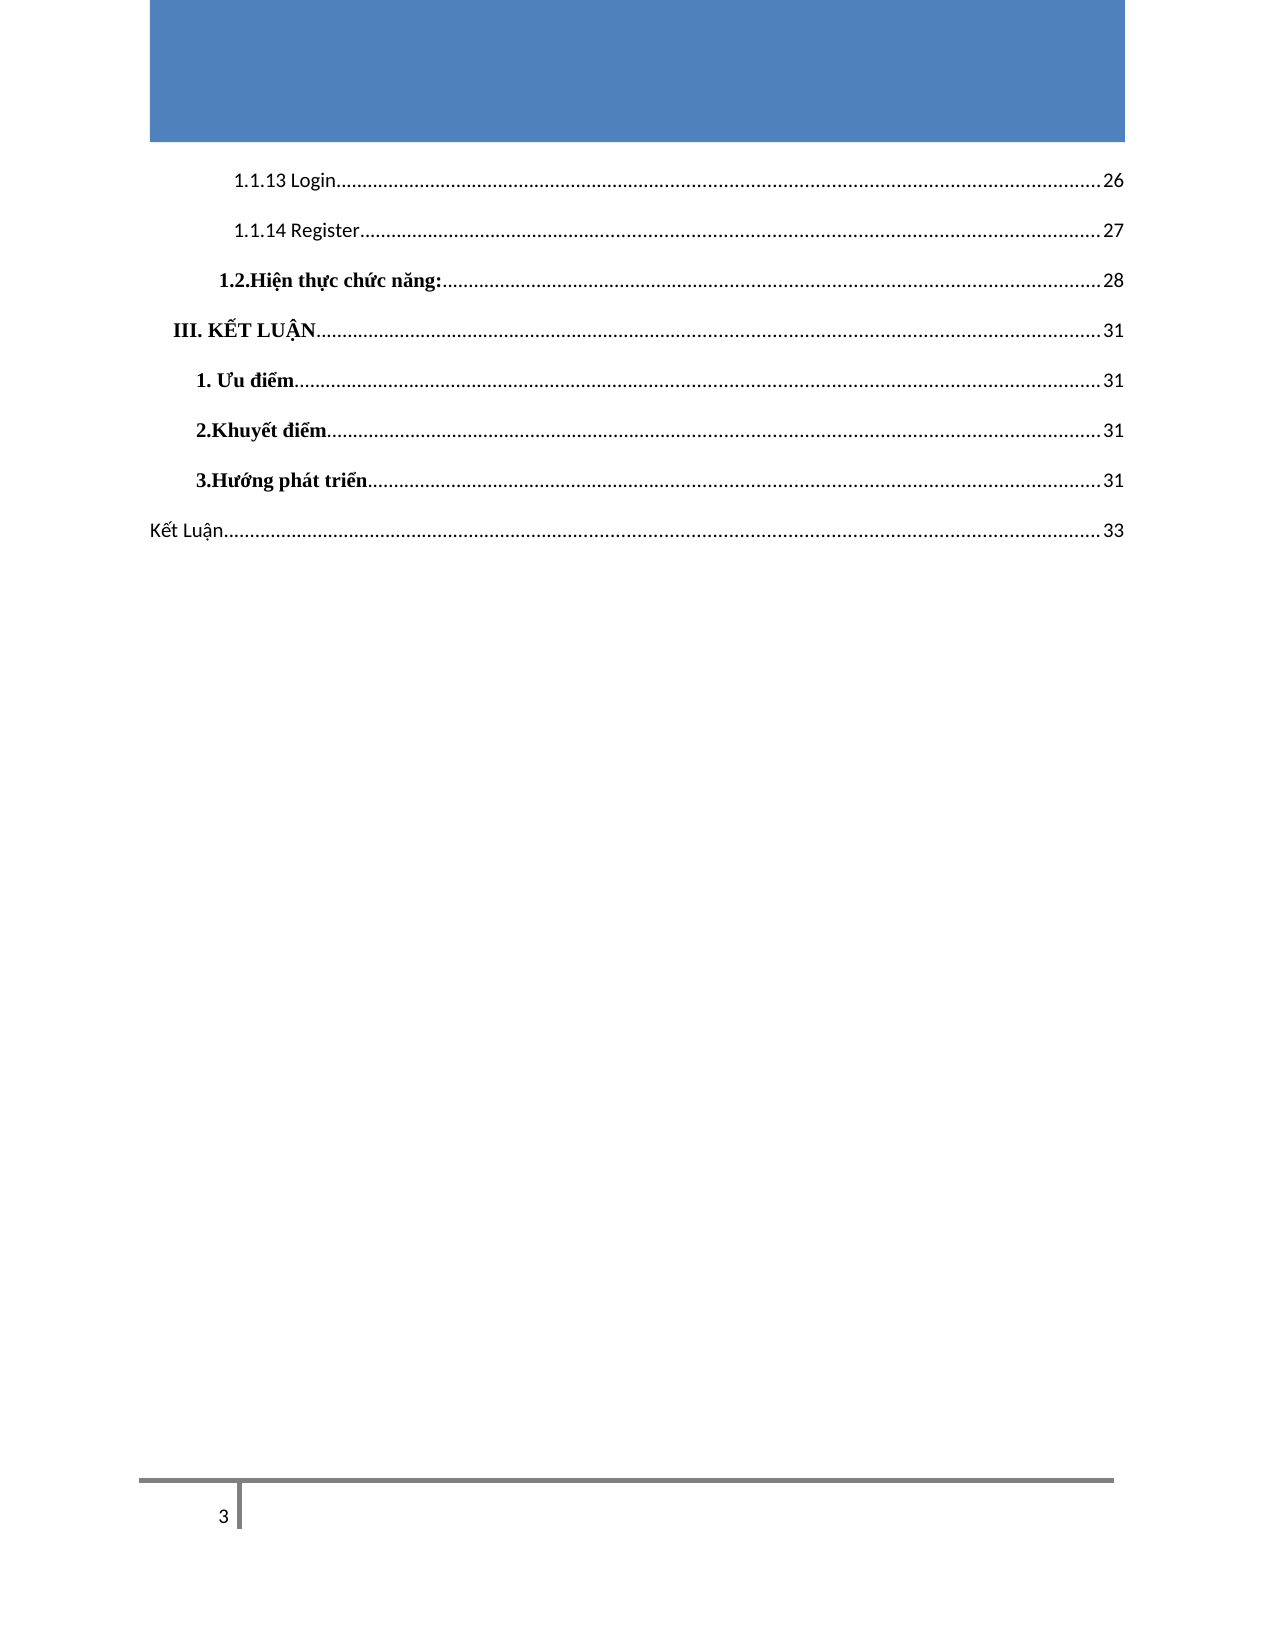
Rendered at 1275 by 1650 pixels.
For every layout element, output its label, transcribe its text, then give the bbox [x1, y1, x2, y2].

text 1. Ưu điểm 31 [196, 367, 1125, 393]
text 2.Khuyết điểm 31 [196, 417, 1125, 443]
text Kết Luận 33 [150, 517, 1125, 543]
text 1.2.Hiện thực chức năng: 28 [219, 267, 1125, 293]
text 1.1.14 Register 27 [233, 217, 1125, 243]
text 1.1.13 Login 26 [233, 167, 1125, 193]
text III. KẾT LUẬN 31 [173, 317, 1125, 343]
text 3.Hướng phát triển 31 [196, 467, 1125, 493]
